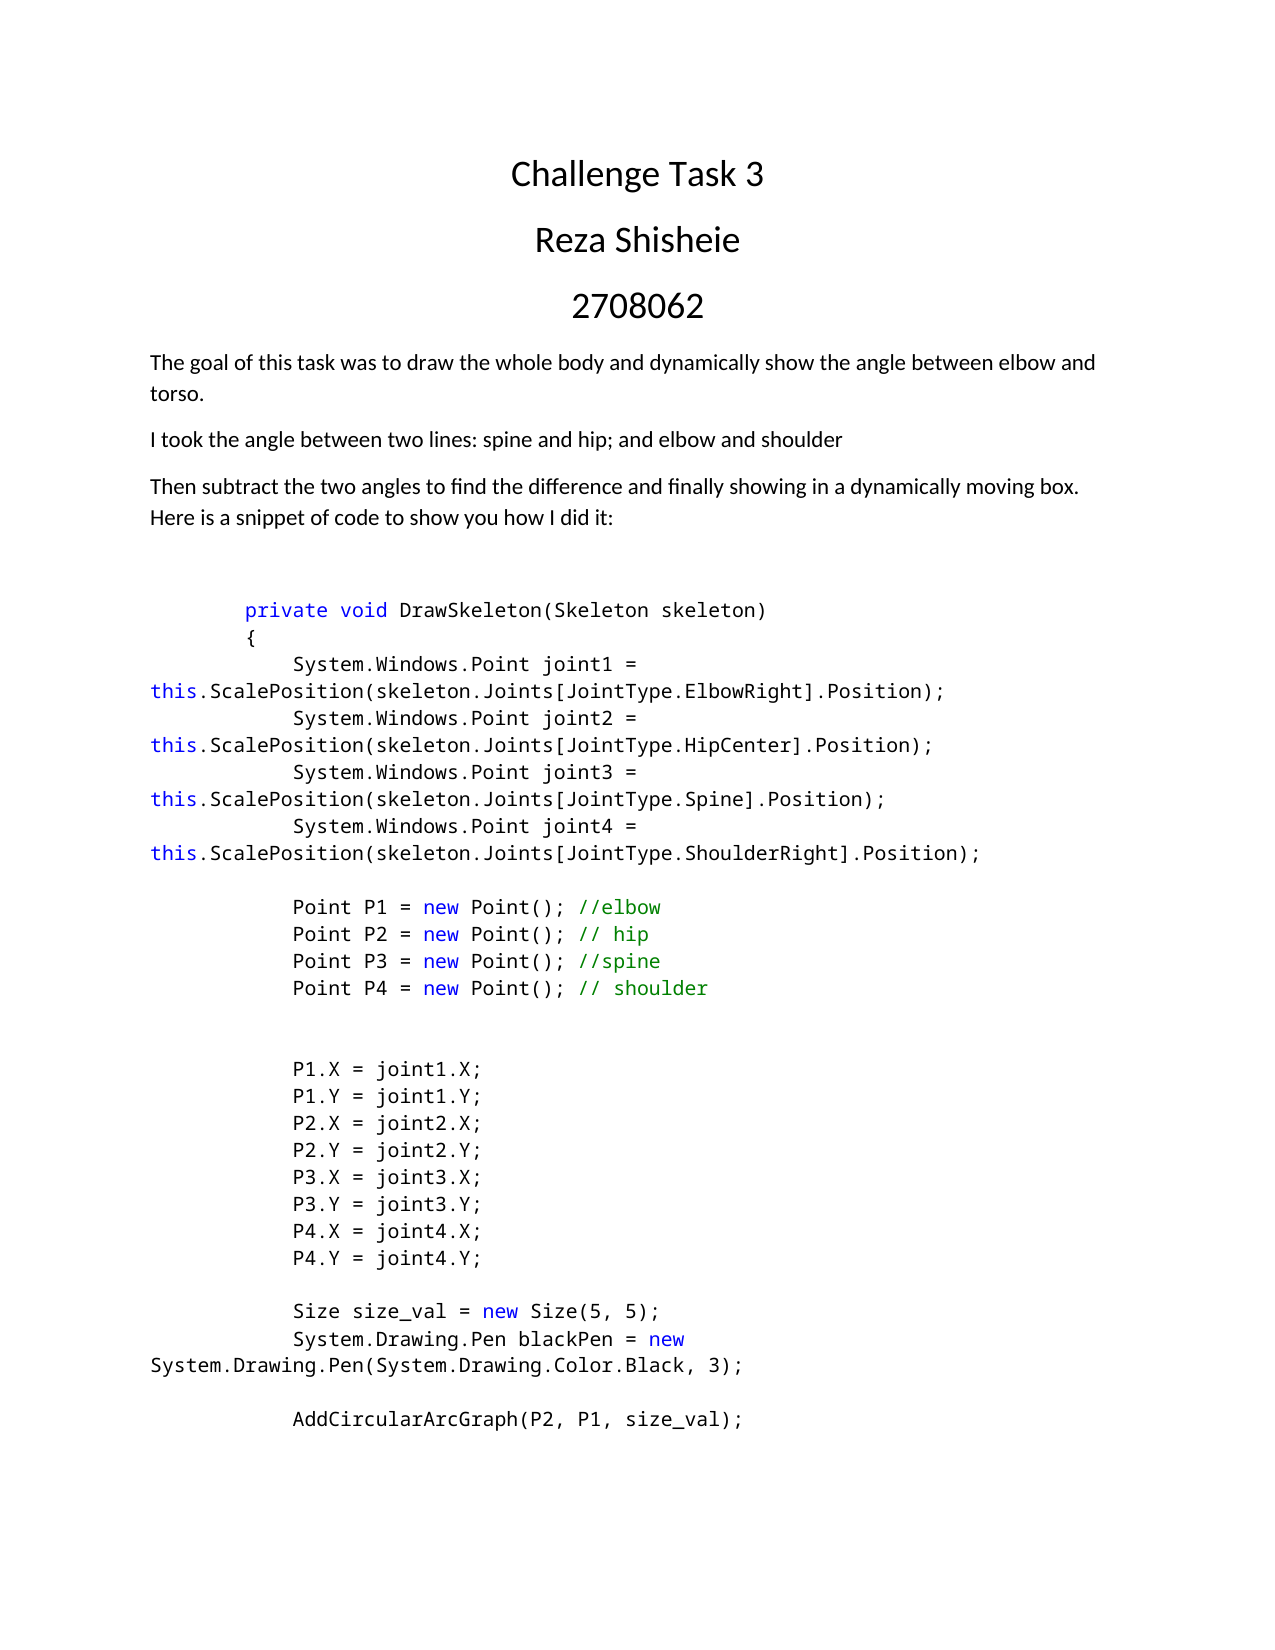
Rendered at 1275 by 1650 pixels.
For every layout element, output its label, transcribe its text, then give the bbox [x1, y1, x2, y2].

text P3.Y = joint3.Y; [150, 1190, 1125, 1217]
text System.Windows.Point joint1 = this.ScalePosition(skeleton.Joints[JointType.ElbowRight].Position); [150, 650, 1125, 704]
text Point P2 = new Point(); // hip [150, 920, 1125, 947]
text P3.X = joint3.X; [150, 1163, 1125, 1190]
text P2.Y = joint2.Y; [150, 1136, 1125, 1163]
text System.Windows.Point joint4 = this.ScalePosition(skeleton.Joints[JointType.ShoulderRight].Position); [150, 812, 1125, 866]
text P4.X = joint4.X; [150, 1217, 1125, 1244]
text P4.Y = joint4.Y; [150, 1244, 1125, 1271]
text Challenge Task 3 [150, 150, 1125, 196]
text Size size_val = new Size(5, 5); [150, 1298, 1125, 1325]
text 2708062 [150, 282, 1125, 328]
text I took the angle between two lines: spine and hip; and elbow and shoulder [150, 426, 1125, 453]
text P1.Y = joint1.Y; [150, 1082, 1125, 1109]
text Point P3 = new Point(); //spine [150, 947, 1125, 974]
text Reza Shisheie [150, 216, 1125, 262]
text The goal of this task was to draw the whole body and dynamically show the angle between elbow and torso. [150, 348, 1125, 407]
text { [150, 623, 1125, 650]
text P1.X = joint1.X; [150, 1055, 1125, 1082]
text System.Windows.Point joint2 = this.ScalePosition(skeleton.Joints[JointType.HipCenter].Position); [150, 704, 1125, 758]
text P2.X = joint2.X; [150, 1109, 1125, 1136]
text private void DrawSkeleton(Skeleton skeleton) [150, 596, 1125, 623]
text AddCircularArcGraph(P2, P1, size_val); [150, 1406, 1125, 1433]
text Point P4 = new Point(); // shoulder [150, 974, 1125, 1001]
text Then subtract the two angles to find the difference and finally showing in a dynamically moving box. Here is a snippet of code to show you how I did it: [150, 472, 1125, 531]
text System.Drawing.Pen blackPen = new System.Drawing.Pen(System.Drawing.Color.Black, 3); [150, 1325, 1125, 1379]
text System.Windows.Point joint3 = this.ScalePosition(skeleton.Joints[JointType.Spine].Position); [150, 758, 1125, 812]
text Point P1 = new Point(); //elbow [150, 893, 1125, 920]
